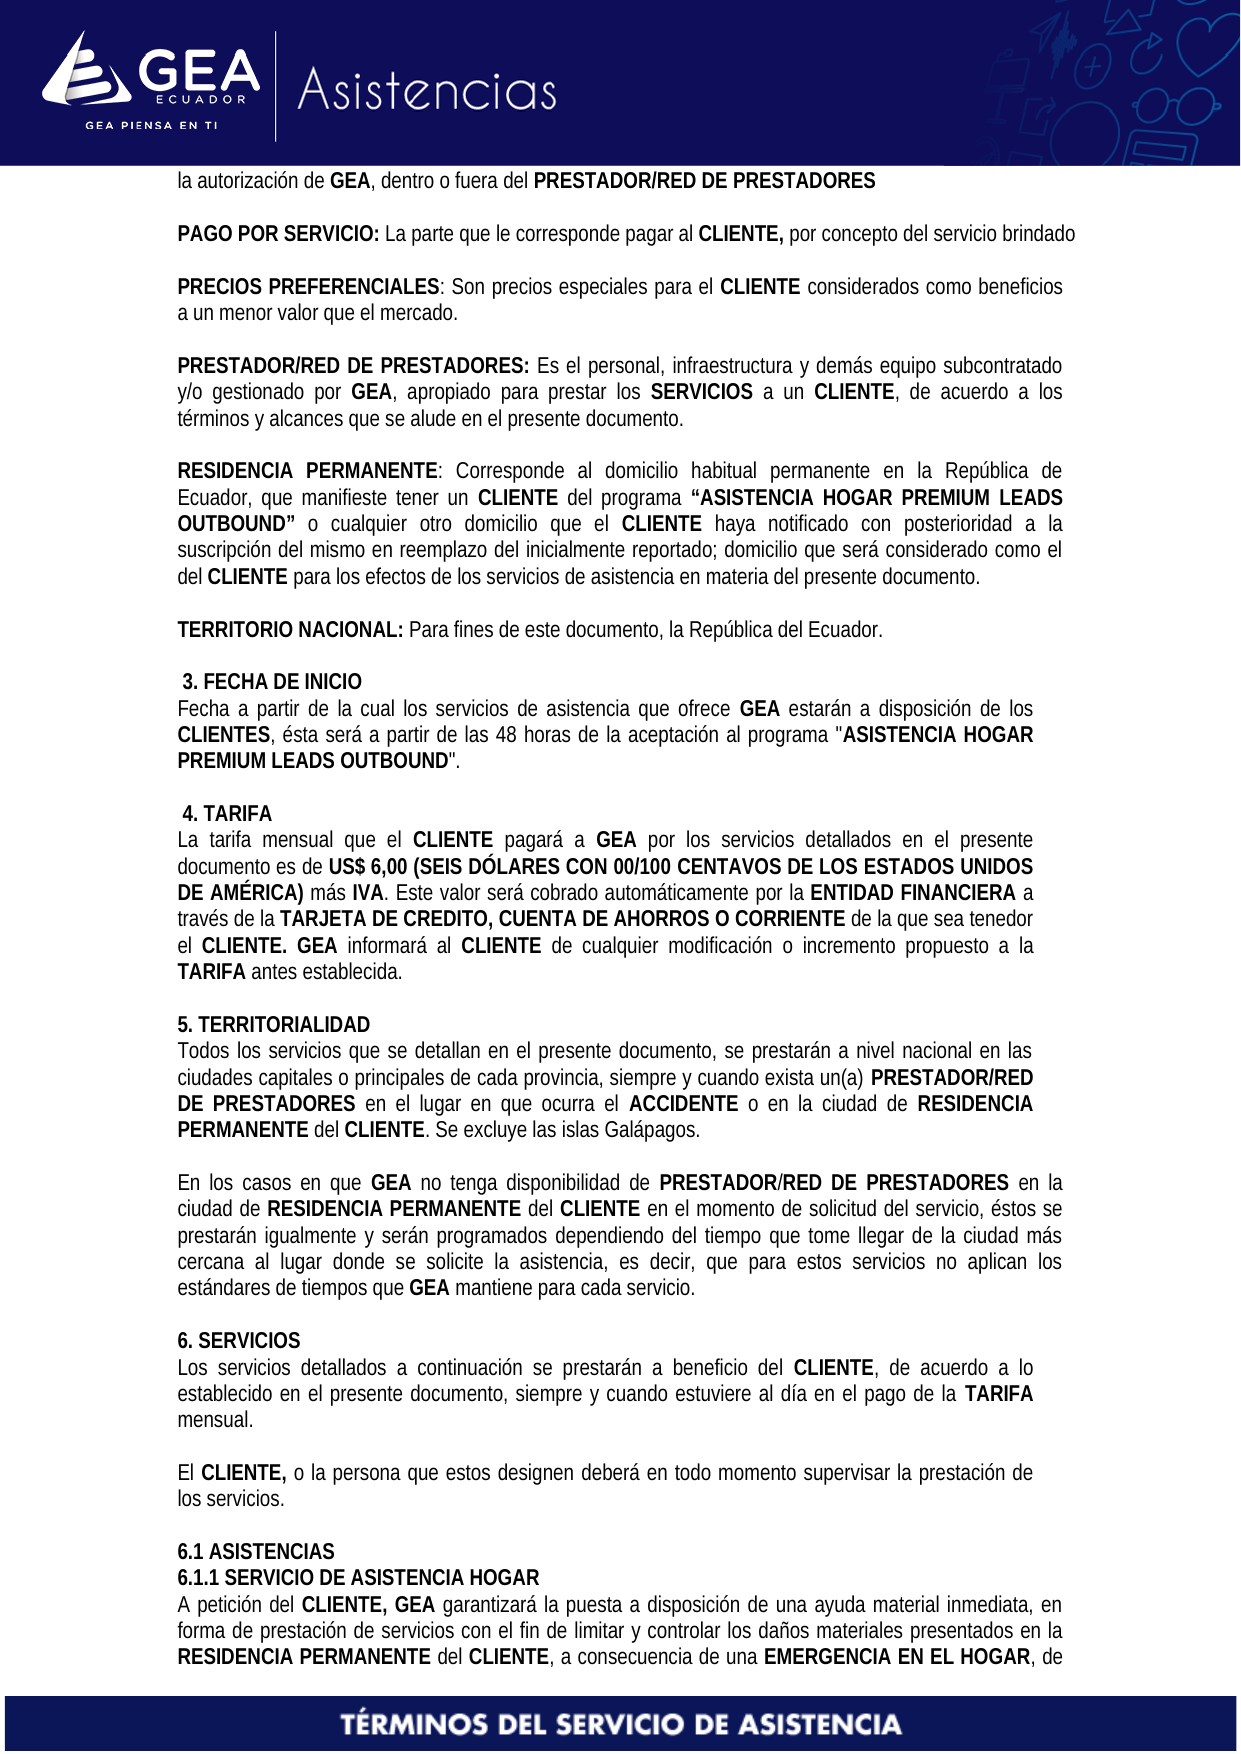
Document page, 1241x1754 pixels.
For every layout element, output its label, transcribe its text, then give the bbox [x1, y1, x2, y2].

text Todos los servicios que se detallan en el presente documento, se prestarán a nivel nacional en las ciudades capitales o principales de cada provincia, siempre y cuando exista un(a) PRESTADOR/RED DE PRESTADORES en el lugar en que ocurra el ACCIDENTE o en la ciudad de RESIDENCIA PERMANENTE del CLIENTE. Se excluye las islas Galápagos. [177, 1037, 1033, 1143]
text 4. TARIFA [177, 800, 1063, 826]
text 5. TERRITORIALIDAD [177, 1011, 1063, 1037]
text TERRITORIO NACIONAL: Para fines de este documento, la República del Ecuador. [177, 616, 1063, 642]
text 3. FECHA DE INICIO [177, 668, 1063, 694]
text PAGO POR SERVICIO: La parte que le corresponde pagar al CLIENTE, por concepto del servicio brindado [177, 220, 1117, 247]
text 6.1.1 SERVICIO DE ASISTENCIA HOGAR [177, 1564, 1063, 1591]
picture [3, 1696, 1236, 1750]
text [177, 94, 1063, 194]
picture [0, 0, 1241, 168]
text Fecha a partir de la cual los servicios de asistencia que ofrece GEA estarán a disposición de los CLIENTES, ésta será a partir de las 48 horas de la aceptación al programa "ASISTENCIA HOGAR PREMIUM LEADS OUTBOUND". [177, 694, 1033, 774]
text En los casos en que GEA no tenga disponibilidad de PRESTADOR/RED DE PRESTADORES en la ciudad de RESIDENCIA PERMANENTE del CLIENTE en el momento de solicitud del servicio, éstos se prestarán igualmente y serán programados dependiendo del tiempo que tome llegar de la ciudad más cercana al lugar donde se solicite la asistencia, es decir, que para estos servicios no aplican los estándares de tiempos que GEA mantiene para cada servicio. [177, 1169, 1063, 1301]
text 6.1 ASISTENCIAS [177, 1538, 1063, 1564]
text RESIDENCIA PERMANENTE: Corresponde al domicilio habitual permanente en la República de Ecuador, que manifieste tener un CLIENTE del programa “ASISTENCIA HOGAR PREMIUM LEADS OUTBOUND” o cualquier otro domicilio que el CLIENTE haya notificado con posterioridad a la suscripción del mismo en reemplazo del inicialmente reportado; domicilio que será considerado como el del CLIENTE para los efectos de los servicios de asistencia en materia del presente documento. [177, 457, 1063, 589]
text 6. SERVICIOS [177, 1327, 1063, 1353]
text PRECIOS PREFERENCIALES: Son precios especiales para el CLIENTE considerados como beneficios a un menor valor que el mercado. [177, 273, 1063, 326]
text Los servicios detallados a continuación se prestarán a beneficio del CLIENTE, de acuerdo a lo establecido en el presente documento, siempre y cuando estuviere al día en el pago de la TARIFA mensual. [177, 1353, 1033, 1432]
text El CLIENTE, o la persona que estos designen deberá en todo momento supervisar la prestación de los servicios. [177, 1459, 1033, 1512]
text PRESTADOR/RED DE PRESTADORES: Es el personal, infraestructura y demás equipo subcontratado y/o gestionado por GEA, apropiado para prestar los SERVICIOS a un CLIENTE, de acuerdo a los términos y alcances que se alude en el presente documento. [177, 352, 1063, 431]
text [177, 1591, 1063, 1670]
text La tarifa mensual que el CLIENTE pagará a GEA por los servicios detallados en el presente documento es de US$ 6,00 (SEIS DÓLARES CON 00/100 CENTAVOS DE LOS ESTADOS UNIDOS DE AMÉRICA) más IVA. Este valor será cobrado automáticamente por la ENTIDAD FINANCIERA a través de la TARJETA DE CREDITO, CUENTA DE AHORROS O CORRIENTE de la que sea tenedor el CLIENTE. GEA informará al CLIENTE de cualquier modificación o incremento propuesto a la TARIFA antes establecida. [177, 826, 1033, 984]
